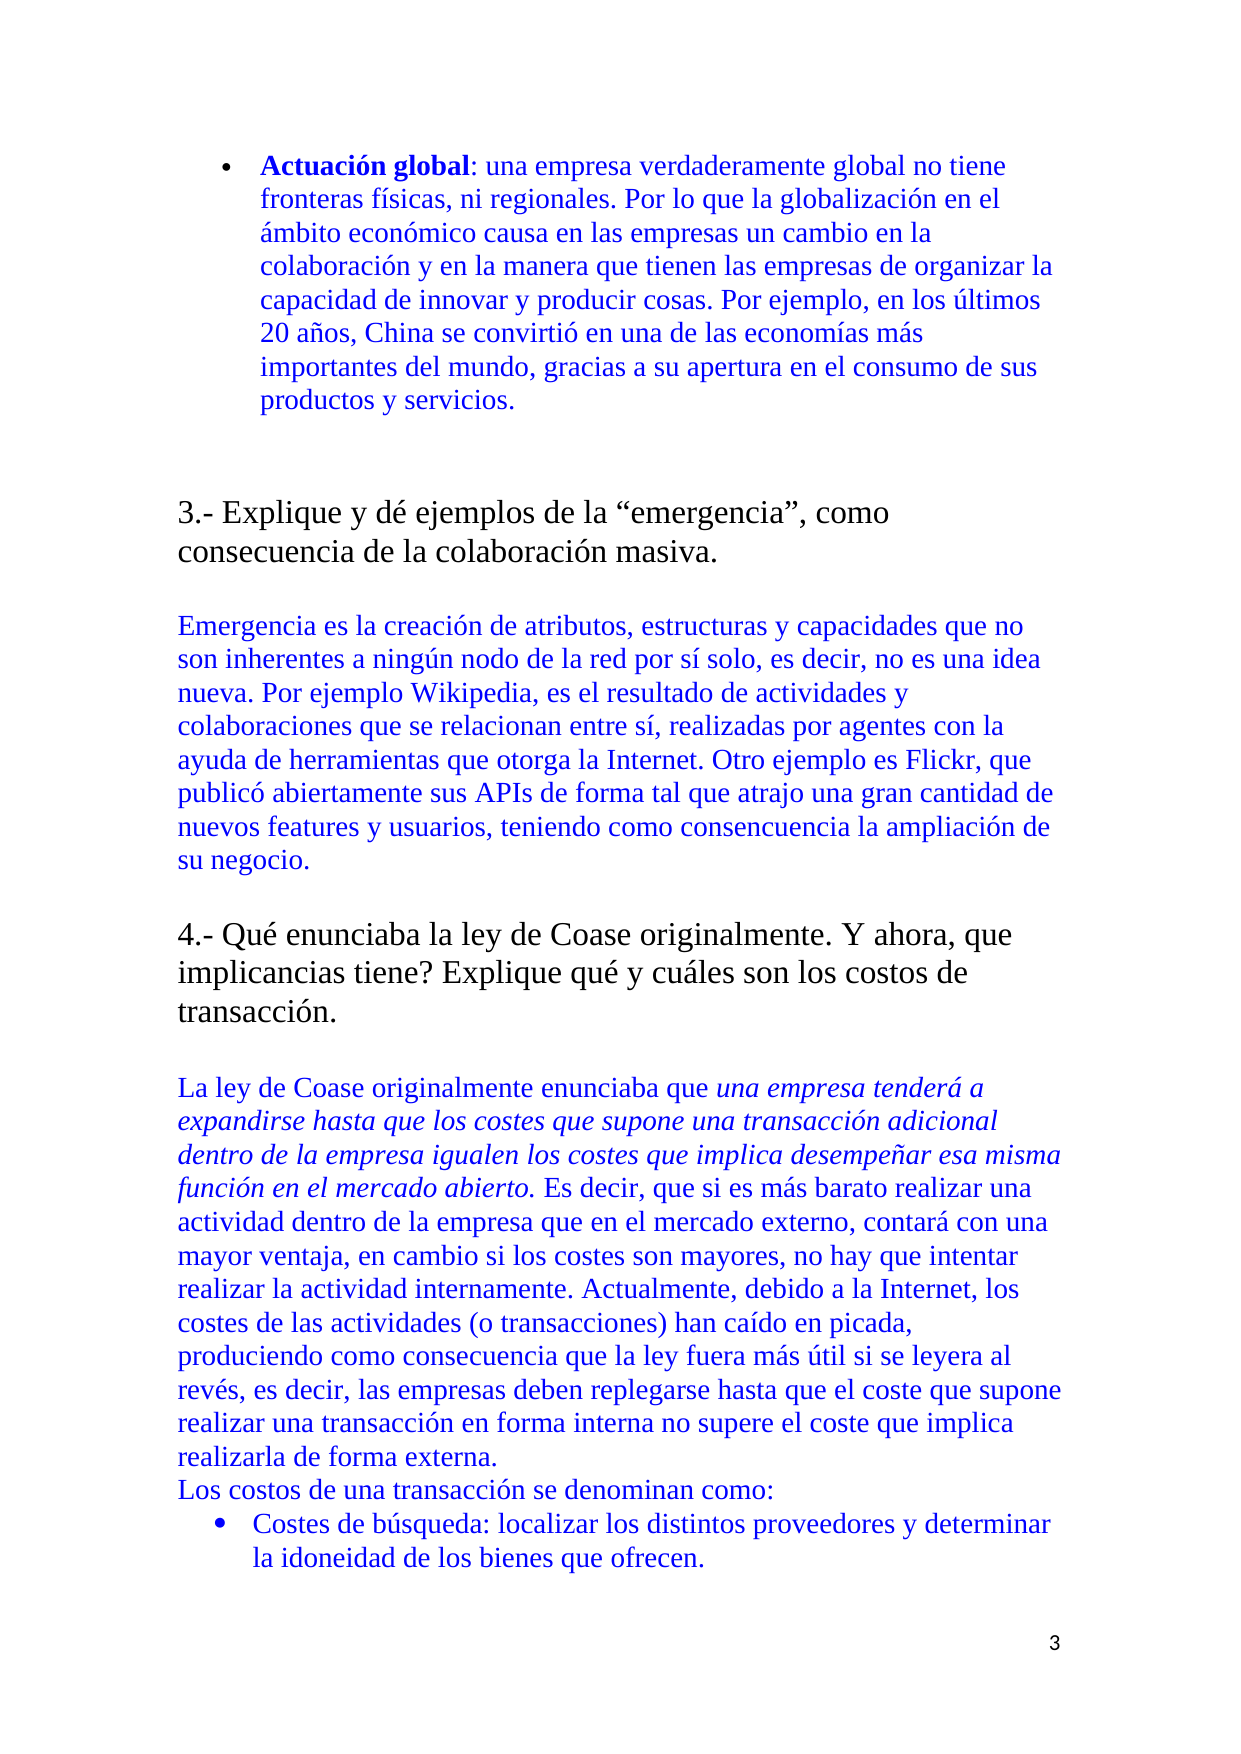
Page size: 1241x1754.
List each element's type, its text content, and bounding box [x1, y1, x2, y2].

text Los costos de una transacción se denominan como: [177, 1472, 1063, 1506]
text La ley de Coase originalmente enunciaba que una empresa tenderá a expandirse hasta que los costes que supone una transacción adicional dentro de la empresa igualen los costes que implica desempeñar esa misma función en el mercado abierto. Es decir, que si es más barato realizar una actividad dentro de la empresa que en el mercado externo, contará con una mayor ventaja, en cambio si los costes son mayores, no hay que intentar realizar la actividad internamente. Actualmente, debido a la Internet, los costes de las actividades (o transacciones) han caído en picada, produciendo como consecuencia que la ley fuera más útil si se leyera al revés, es decir, las empresas deben replegarse hasta que el coste que supone realizar una transacción en forma interna no supere el coste que implica realizarla de forma externa. [177, 1070, 1063, 1472]
text 4.- Qué enunciaba la ley de Coase originalmente. Y ahora, que implicancias tiene? Explique qué y cuáles son los costos de transacción. [177, 914, 1063, 1029]
text Emergencia es la creación de atributos, estructuras y capacidades que no son inherentes a ningún nodo de la red por sí solo, es decir, no es una idea nueva. Por ejemplo Wikipedia, es el resultado de actividades y colaboraciones que se relacionan entre sí, realizadas por agentes con la ayuda de herramientas que otorga la Internet. Otro ejemplo es Flickr, que publicó abiertamente sus APIs de forma tal que atrajo una gran cantidad de nuevos features y usuarios, teniendo como consencuencia la ampliación de su negocio. [177, 608, 1063, 876]
text 3.- Explique y dé ejemplos de la “emergencia”, como consecuencia de la colaboración masiva. [177, 493, 1063, 569]
list Costes de búsqueda: localizar los distintos proveedores y determinar la idoneidad de los bienes que ofrecen. [215, 1506, 1063, 1573]
list Actuación global: una empresa verdaderamente global no tiene fronteras físicas, ni regionales. Por lo que la globalización en el ámbito económico causa en las empresas un cambio en la colaboración y en la manera que tienen las empresas de organizar la capacidad de innovar y producir cosas. Por ejemplo, en los últimos 20 años, China se convirtió en una de las economías más importantes del mundo, gracias a su apertura en el consumo de sus productos y servicios. [222, 148, 1063, 416]
